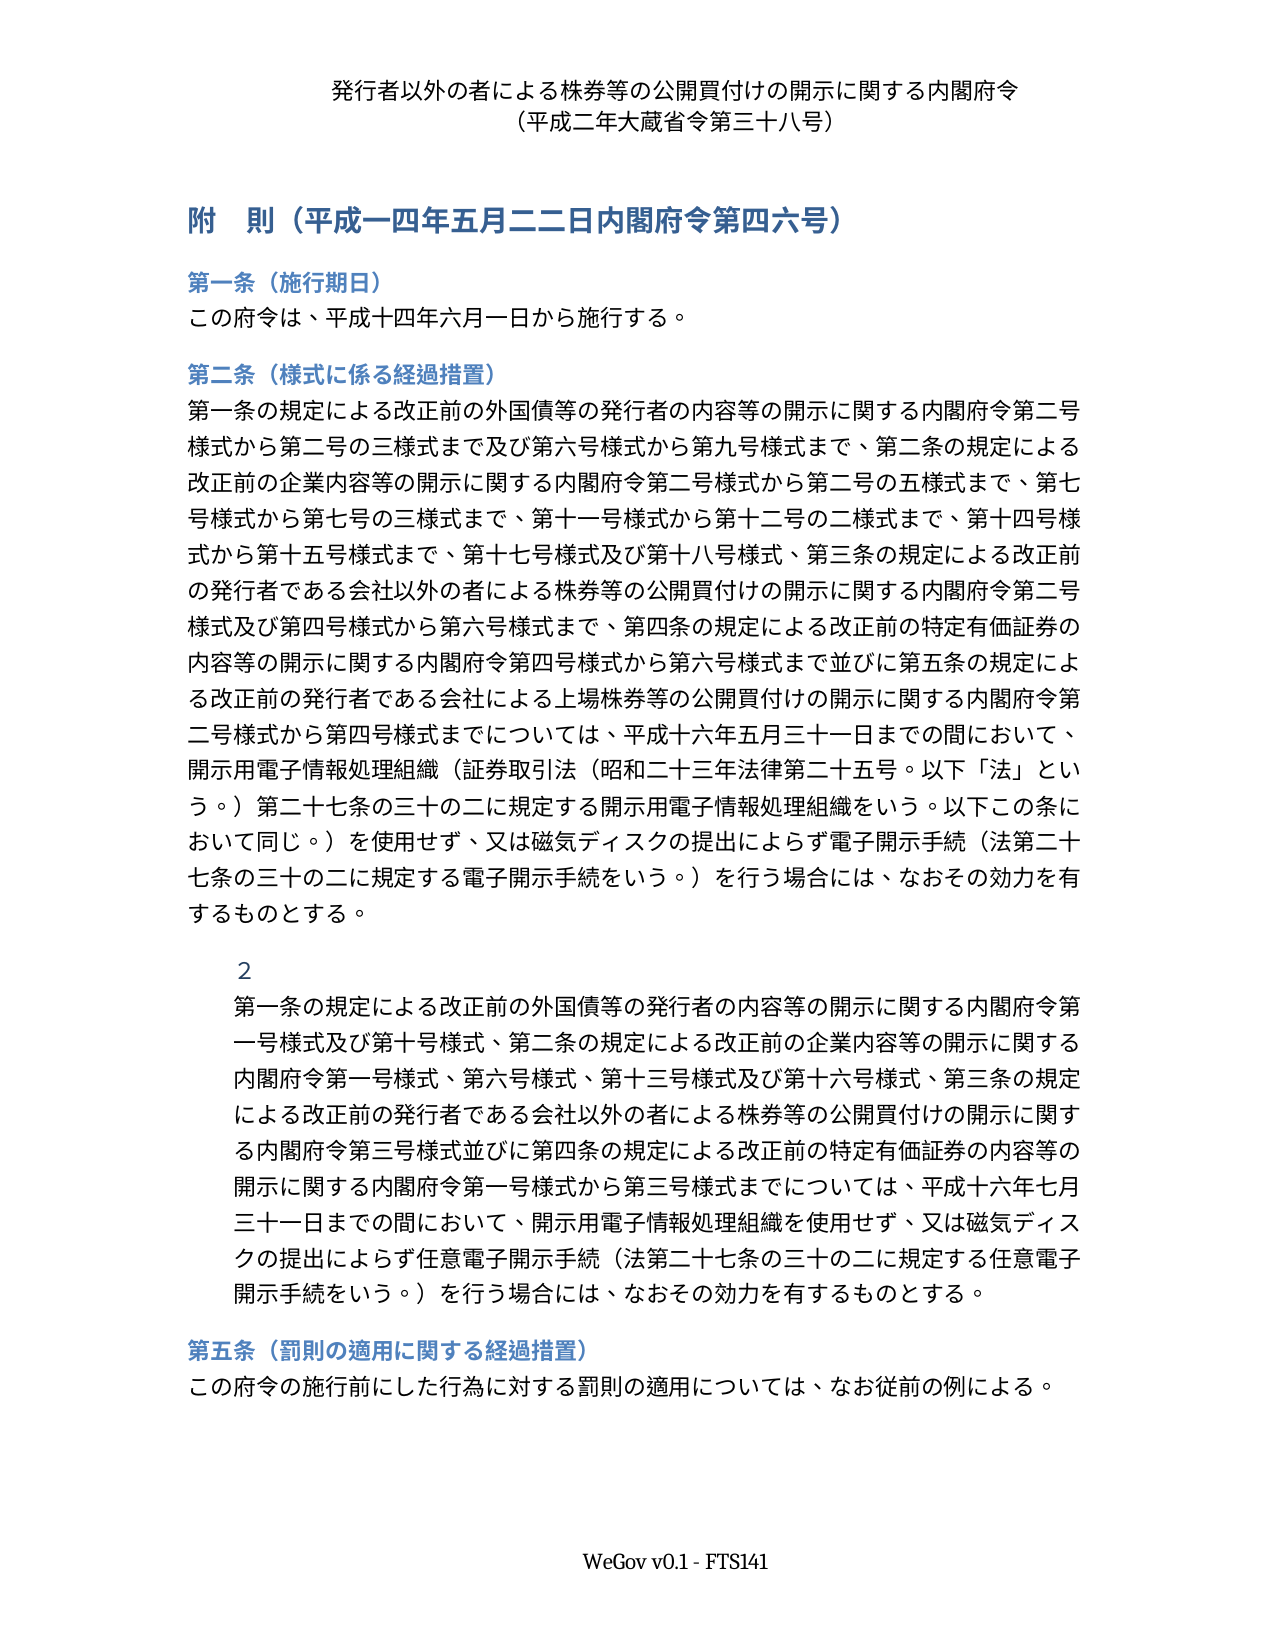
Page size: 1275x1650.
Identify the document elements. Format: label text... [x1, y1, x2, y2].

subtitle 附 則（平成一四年五月二二日内閣府令第四六号） [187, 200, 1087, 240]
text 第一条の規定による改正前の外国債等の発行者の内容等の開示に関する内閣府令第二号様式から第二号の三様式まで及び第六号様式から第九号様式まで、第二条の規定による改正前の企業内容等の開示に関する内閣府令第二号様式から第二号の五様式まで、第七号様式から第七号の三様式まで、第十一号様式から第十二号の二様式まで、第十四号様式から第十五号様式まで、第十七号様式及び第十八号様式、第三条の規定による改正前の発行者である会社以外の者による株券等の公開買付けの開示に関する内閣府令第二号様式及び第四号様式から第六号様式まで、第四条の規定による改正前の特定有価証券の内容等の開示に関する内閣府令第四号様式から第六号様式まで並びに第五条の規定による改正前の発行者である会社による上場株券等の公開買付けの開示に関する内閣府令第二号様式から第四号様式までについては、平成十六年五月三十一日までの間において、開示用電子情報処理組織（証券取引法（昭和二十三年法律第二十五号。以下「法」という。）第二十七条の三十の二に規定する開示用電子情報処理組織をいう。以下この条において同じ。）を使用せず、又は磁気ディスクの提出によらず電子開示手続（法第二十七条の三十の二に規定する電子開示手続をいう。）を行う場合には、なおその効力を有するものとする。 [187, 395, 1087, 929]
text この府令は、平成十四年六月一日から施行する。 [187, 302, 1087, 334]
subtitle ２ [233, 955, 1087, 986]
subtitle 第二条（様式に係る経過措置） [187, 359, 1087, 390]
subtitle 第一条（施行期日） [187, 266, 1087, 298]
text この府令の施行前にした行為に対する罰則の適用については、なお従前の例による。 [187, 1371, 1087, 1402]
subtitle 第五条（罰則の適用に関する経過措置） [187, 1335, 1087, 1366]
text 第一条の規定による改正前の外国債等の発行者の内容等の開示に関する内閣府令第一号様式及び第十号様式、第二条の規定による改正前の企業内容等の開示に関する内閣府令第一号様式、第六号様式、第十三号様式及び第十六号様式、第三条の規定による改正前の発行者である会社以外の者による株券等の公開買付けの開示に関する内閣府令第三号様式並びに第四条の規定による改正前の特定有価証券の内容等の開示に関する内閣府令第一号様式から第三号様式までについては、平成十六年七月三十一日までの間において、開示用電子情報処理組織を使用せず、又は磁気ディスクの提出によらず任意電子開示手続（法第二十七条の三十の二に規定する任意電子開示手続をいう。）を行う場合には、なおその効力を有するものとする。 [233, 991, 1087, 1310]
